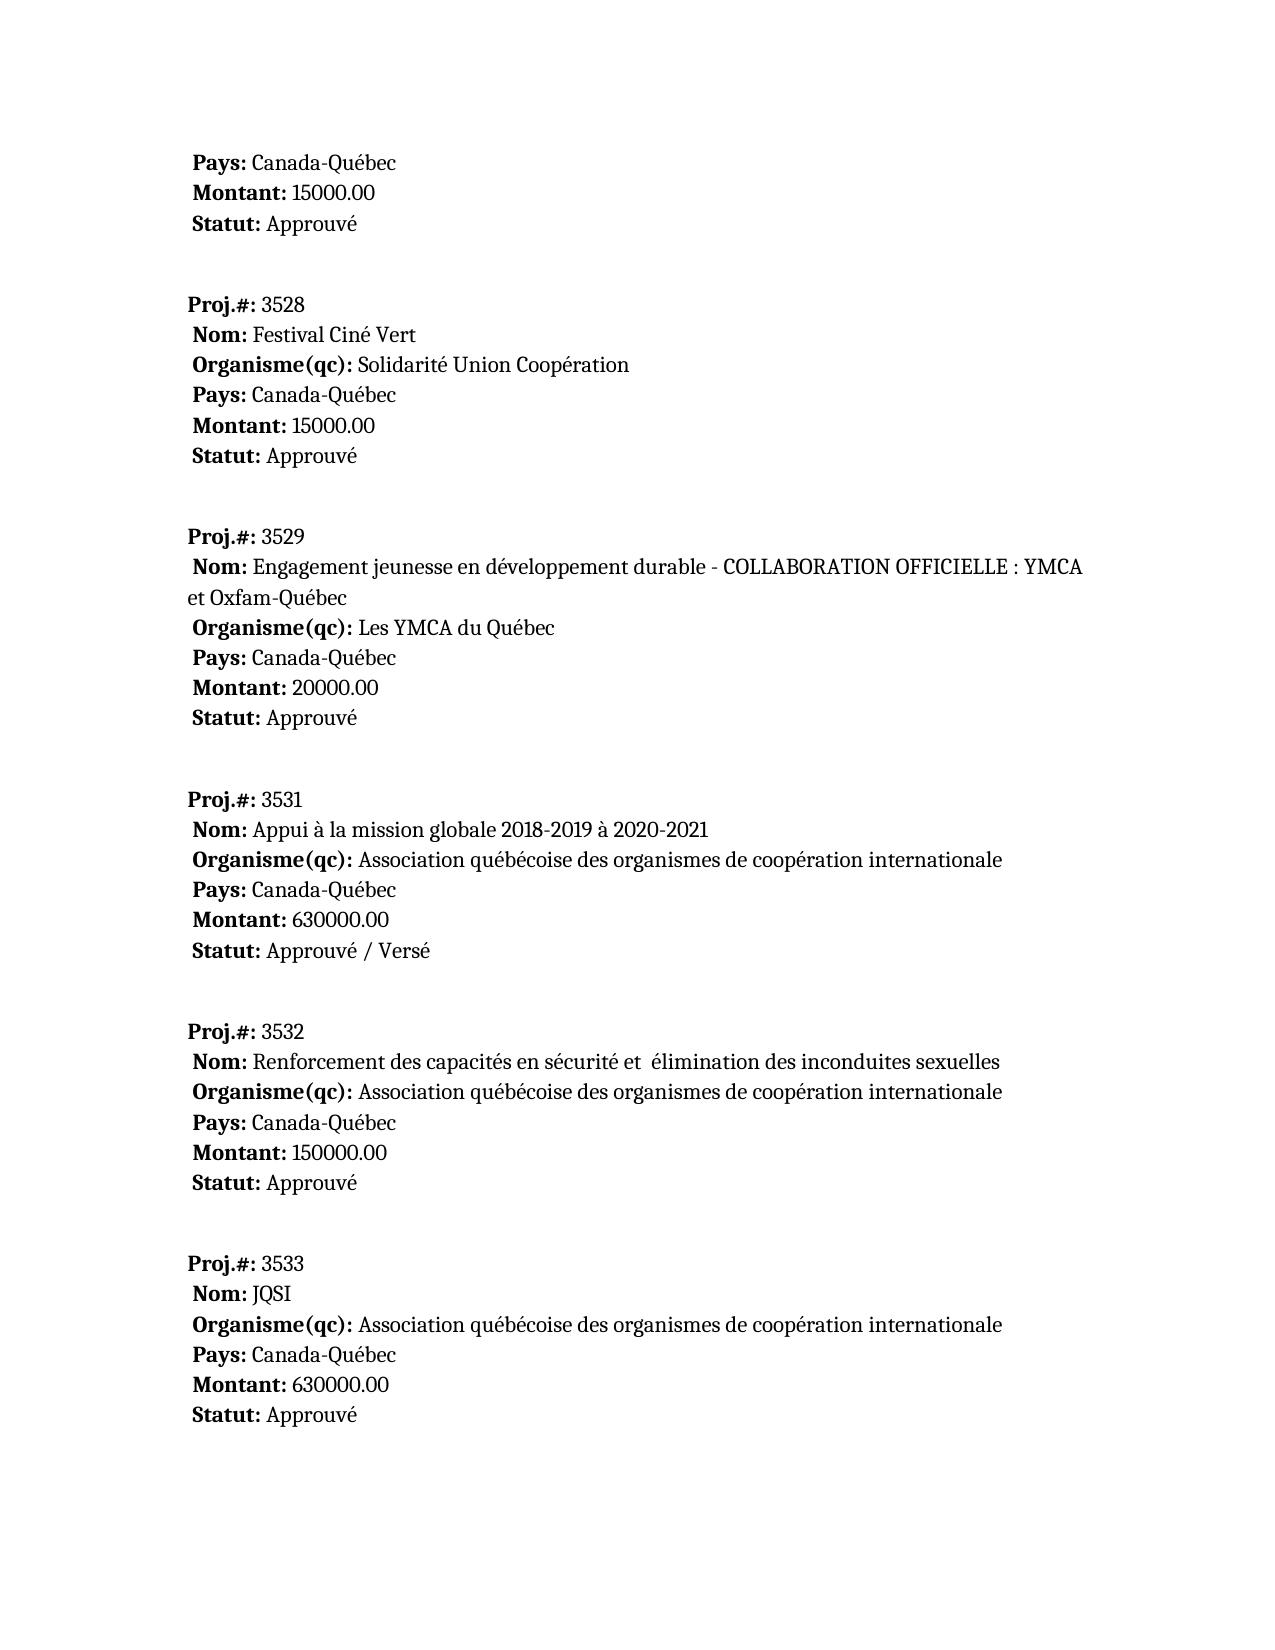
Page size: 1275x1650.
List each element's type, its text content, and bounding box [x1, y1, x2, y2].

text Proj.#: 3532 Nom: Renforcement des capacités en sécurité et élimination des inconduites sexuelles Organisme(qc): Association québécoise des organismes de coopération internationale Pays: Canada-Québec Montant: 150000.00 Statut: Approuvé [187, 1019, 1087, 1226]
text Proj.#: 3528 Nom: Festival Ciné Vert Organisme(qc): Solidarité Union Coopération Pays: Canada-Québec Montant: 15000.00 Statut: Approuvé [187, 292, 1087, 499]
text Proj.#: 3529 Nom: Engagement jeunesse en développement durable - COLLABORATION OFFICIELLE : YMCA et Oxfam-Québec Organisme(qc): Les YMCA du Québec Pays: Canada-Québec Montant: 20000.00 Statut: Approuvé [187, 524, 1087, 762]
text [187, 150, 1087, 267]
text Proj.#: 3533 Nom: JQSI Organisme(qc): Association québécoise des organismes de coopération internationale Pays: Canada-Québec Montant: 630000.00 Statut: Approuvé [187, 1251, 1087, 1459]
text Proj.#: 3531 Nom: Appui à la mission globale 2018-2019 à 2020-2021 Organisme(qc): Association québécoise des organismes de coopération internationale Pays: Canada-Québec Montant: 630000.00 Statut: Approuvé / Versé [187, 786, 1087, 994]
